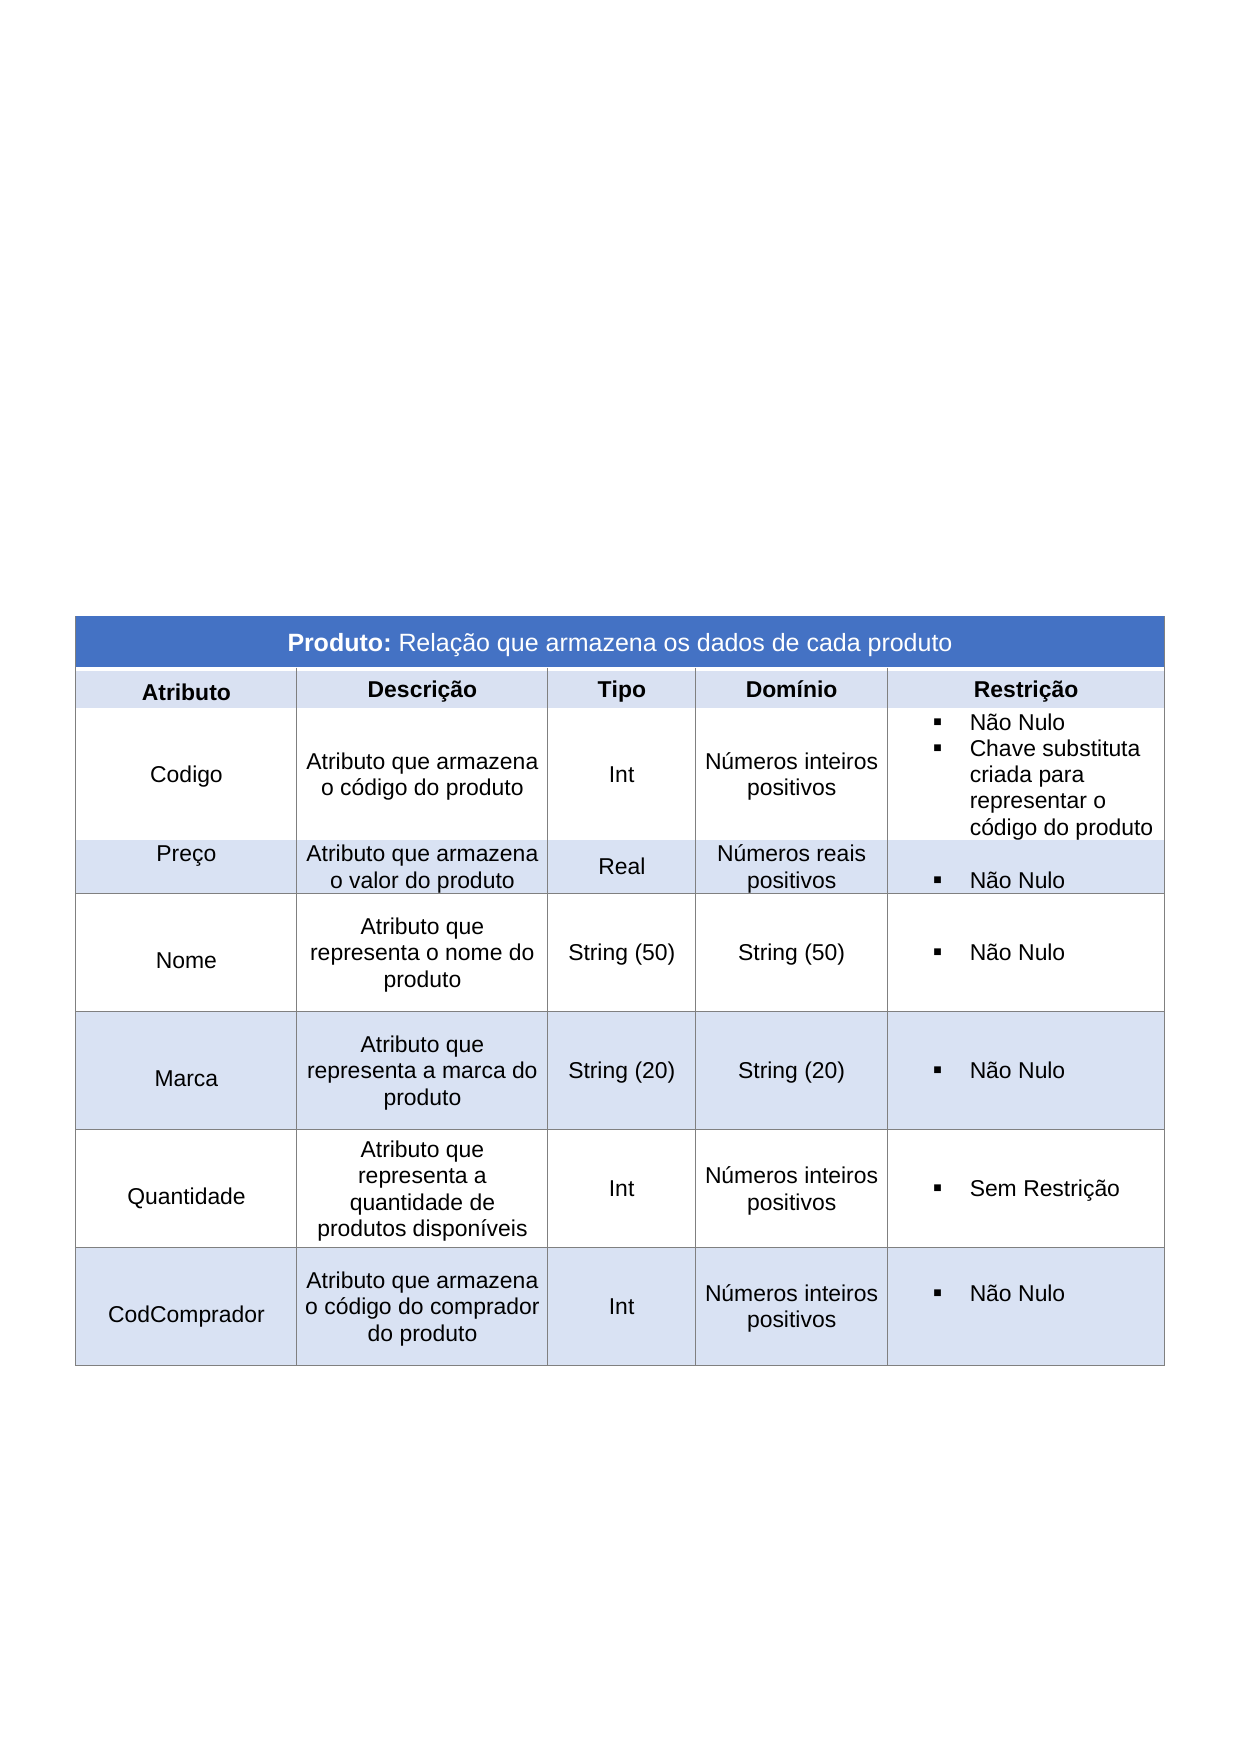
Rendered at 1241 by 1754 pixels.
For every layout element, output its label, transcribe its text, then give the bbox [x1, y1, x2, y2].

table_cell Quantidade [76, 1130, 296, 1247]
table_cell Atributo que armazena o código do comprador do produto [297, 1248, 547, 1365]
table_cell Nome [76, 894, 296, 1011]
table_cell Atributo [76, 671, 296, 708]
table_cell String (20) [696, 1012, 887, 1129]
table_cell Números inteiros positivos [696, 709, 887, 840]
table_cell Não Nulo [888, 1248, 1164, 1365]
table_cell Descrição [297, 671, 547, 708]
table_cell Domínio [696, 671, 887, 708]
table_cell Int [548, 1248, 695, 1365]
table_cell Preço [76, 840, 296, 893]
table_cell Atributo que representa o nome do produto [297, 894, 547, 1011]
table_cell Tipo [548, 671, 695, 708]
table_cell Não Nulo [888, 894, 1164, 1011]
table_cell Sem Restrição [888, 1130, 1164, 1247]
table_cell Atributo que armazena o valor do produto [297, 840, 547, 893]
table_cell Atributo que armazena o código do produto [297, 709, 547, 840]
table_cell Int [548, 709, 695, 840]
table_cell Números reais positivos [696, 840, 887, 893]
table_cell Não Nulo [888, 1012, 1164, 1129]
table_cell Atributo que representa a marca do produto [297, 1012, 547, 1129]
table_cell Não Nulo Chave substituta criada para representar o código do produto [888, 709, 1164, 840]
table_cell Real [548, 840, 695, 893]
table_cell Restrição [888, 671, 1164, 708]
table_cell Int [548, 1130, 695, 1247]
table_cell CodComprador [76, 1248, 296, 1365]
table_cell String (50) [696, 894, 887, 1011]
table_cell Marca [76, 1012, 296, 1129]
table_cell Atributo que representa a quantidade de produtos disponíveis [297, 1130, 547, 1247]
table_cell Números inteiros positivos [696, 1248, 887, 1365]
table_cell Codigo [76, 709, 296, 840]
table_header Produto: Relação que armazena os dados de cada produto [76, 616, 1164, 667]
table_cell String (20) [548, 1012, 695, 1129]
table_cell Números inteiros positivos [696, 1130, 887, 1247]
table_cell Não Nulo [888, 840, 1164, 893]
table_cell String (50) [548, 894, 695, 1011]
